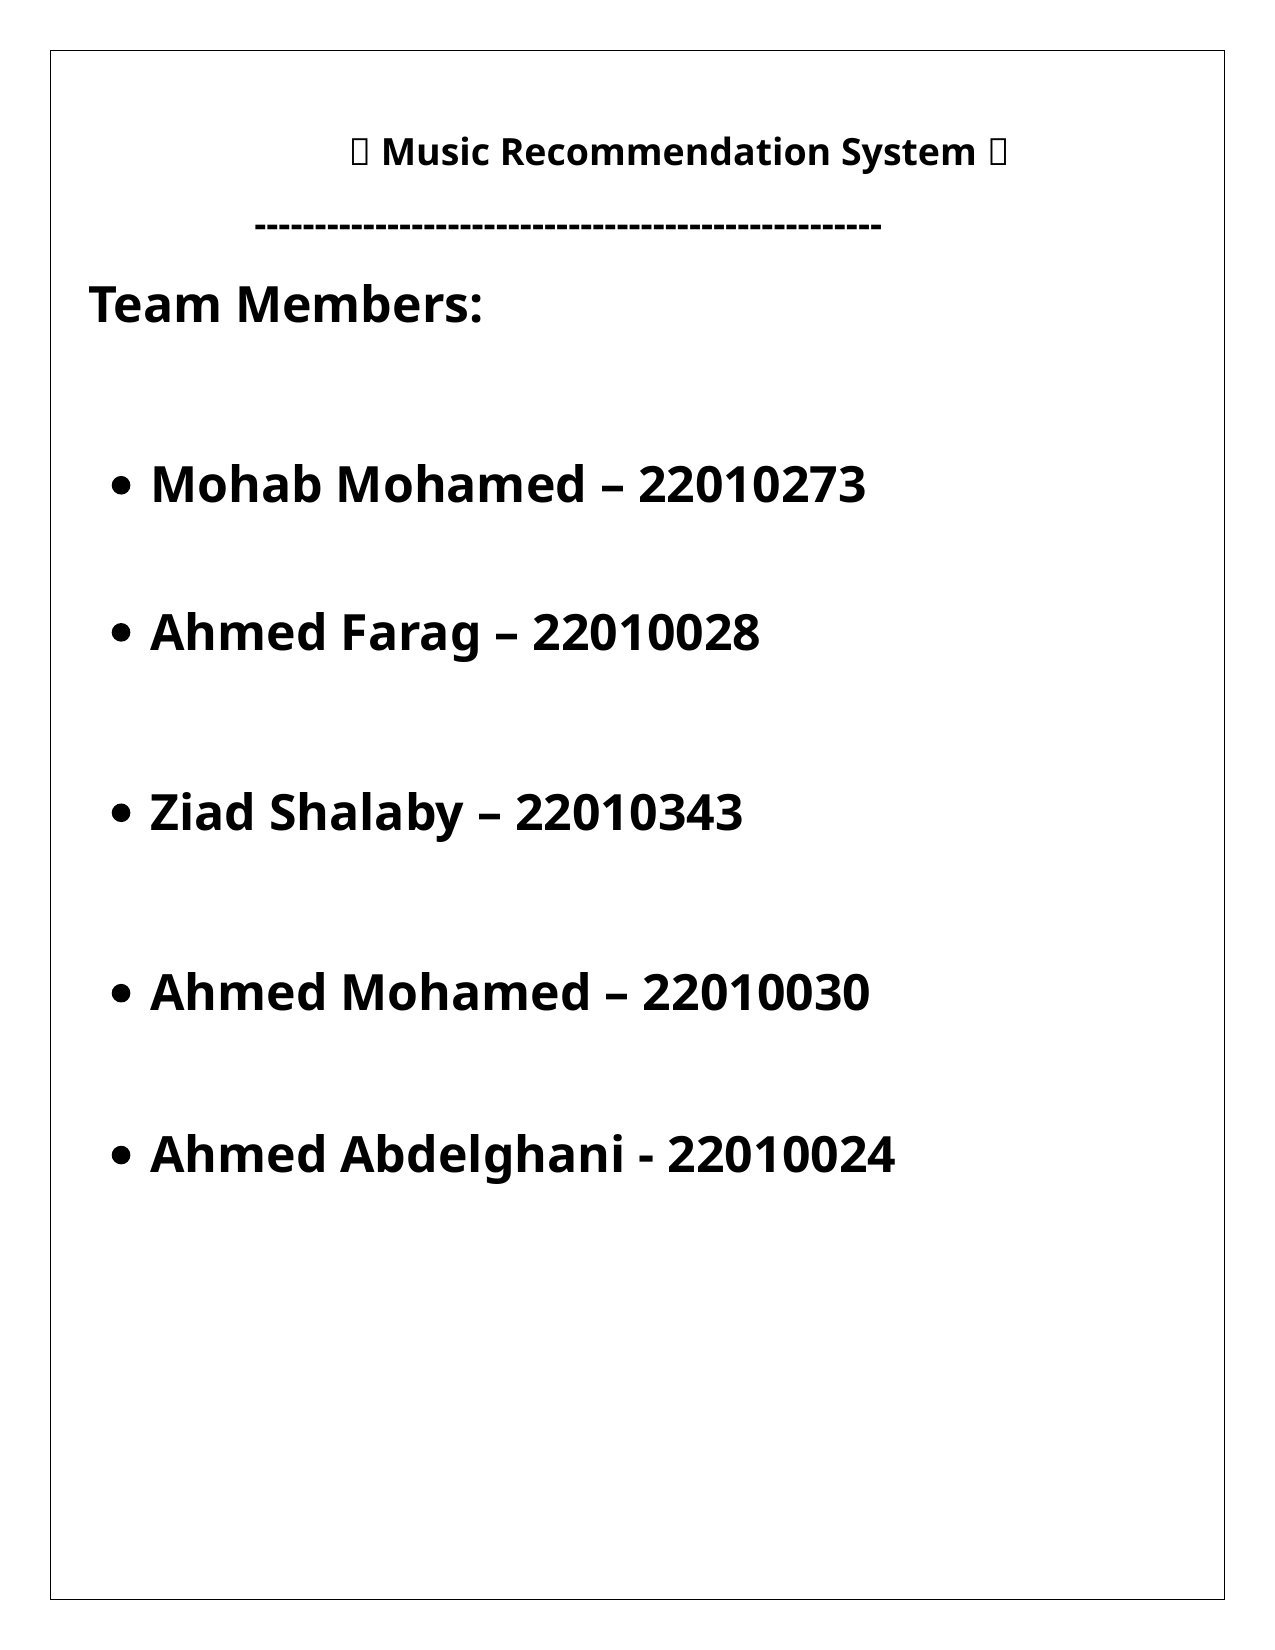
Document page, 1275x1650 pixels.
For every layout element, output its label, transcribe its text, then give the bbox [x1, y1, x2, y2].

list Ahmed Mohamed – 22010030 [112, 957, 1200, 1025]
text Team Members: [75, 269, 1200, 337]
text 🎵 Music Recommendation System 🎵 [75, 125, 1200, 176]
list Mohab Mohamed – 22010273 [112, 449, 1200, 517]
text ---------------------------------------------------- [225, 197, 1200, 248]
list Ziad Shalaby – 22010343 [112, 777, 1200, 845]
list Ahmed Abdelghani - 22010024 [112, 1119, 1200, 1187]
list Ahmed Farag – 22010028 [112, 596, 1200, 664]
